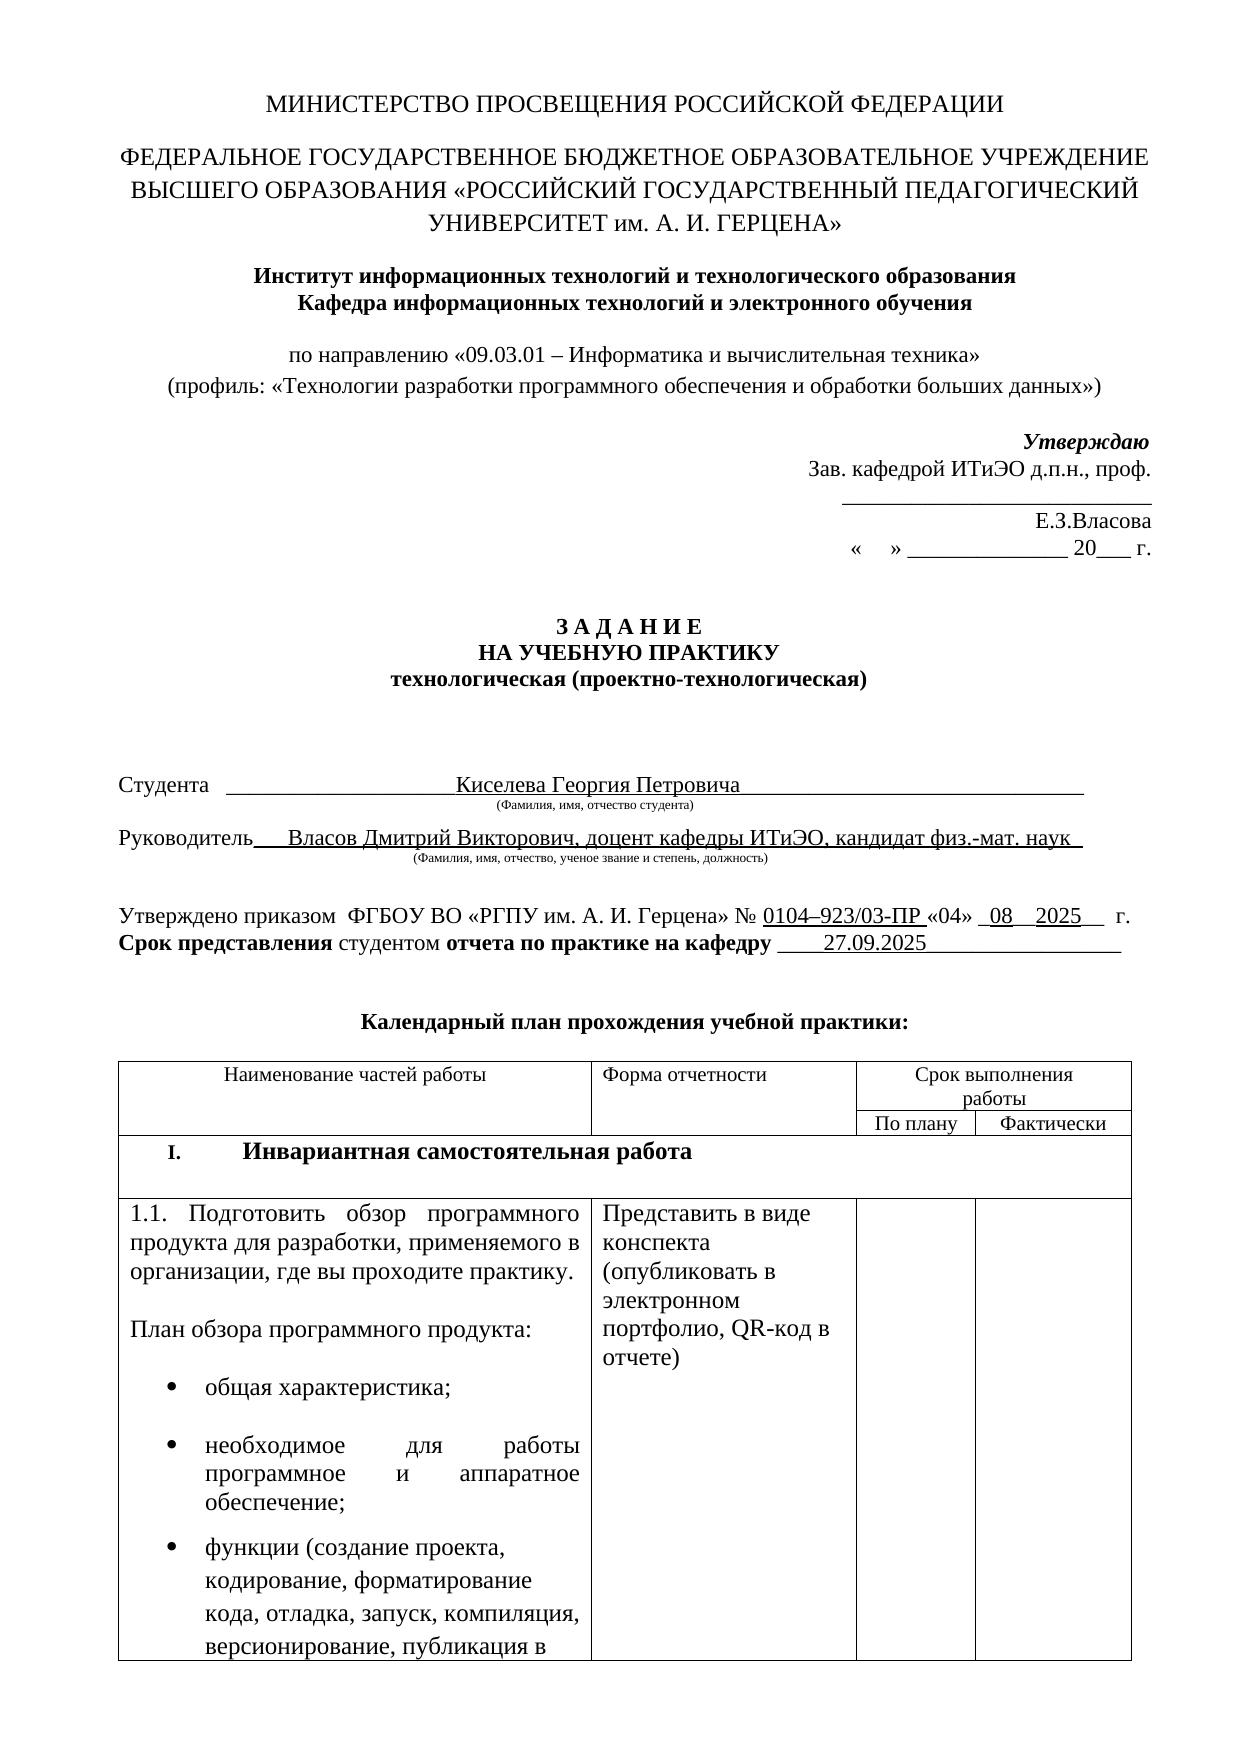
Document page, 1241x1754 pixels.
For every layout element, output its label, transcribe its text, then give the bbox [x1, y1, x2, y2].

text по направлению «09.03.01 – Информатика и вычислительная техника» [118, 341, 1152, 368]
text Календарный план прохождения учебной практики: [118, 1008, 1152, 1034]
table_cell Инвариантная самостоятельная работа [119, 1136, 1131, 1197]
text Институт информационных технологий и технологического образования [118, 262, 1152, 289]
text НА УЧЕБНУЮ ПРАКТИКУ [62, 639, 1152, 665]
text технологическая (проектно-технологическая) [62, 665, 1152, 692]
table_cell Фактически [976, 1111, 1131, 1135]
table_cell По плану [857, 1111, 975, 1135]
text Срок представления студентом отчета по практике на кафедру ____27.09.2025_________________ [118, 929, 1152, 955]
text (Фамилия, имя, отчество, ученое звание и степень, должность) [118, 850, 1152, 876]
text Утверждаю [62, 428, 1152, 454]
text Зав. кафедрой ИТиЭО д.п.н., проф. [62, 454, 1152, 481]
text « » ______________ 20___ г. [62, 534, 1152, 560]
text Кафедра информационных технологий и электронного обучения [118, 289, 1152, 315]
text (профиль: «Технологии разработки программного обеспечения и обработки больших данных») [118, 372, 1152, 398]
table_header Срок выполнения работы [857, 1062, 1131, 1110]
table_header Форма отчетности [592, 1062, 856, 1135]
text З А Д А Н И Е [62, 613, 1152, 639]
text Студента ____________________Киселева Георгия Петровича______________________________ [118, 771, 1152, 797]
text МИНИСТЕРСТВО ПРОСВЕЩЕНИЯ РОССИЙСКОЙ ФЕДЕРАЦИИ [118, 89, 1152, 117]
table_cell [857, 1199, 975, 1659]
table_cell [976, 1199, 1131, 1659]
text Руководитель___Власов Дмитрий Викторович, доцент кафедры ИТиЭО, кандидат физ.-мат. наук_ [118, 823, 1152, 850]
text Е.З.Власова [62, 507, 1152, 534]
text (Фамилия, имя, отчество студента) [418, 797, 1152, 823]
text Утверждено приказом ФГБОУ ВО «РГПУ им. А. И. Герцена» № 0104–923/03-ПР «04» _08__2025__ г. [118, 903, 1152, 929]
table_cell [119, 1199, 591, 1659]
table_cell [592, 1199, 856, 1659]
text ФЕДЕРАЛЬНОЕ ГОСУДАРСТВЕННОЕ БЮДЖЕТНОЕ ОБРАЗОВАТЕЛЬНОЕ УЧРЕЖДЕНИЕ ВЫСШЕГО ОБРАЗОВАНИЯ «РОССИЙСКИЙ ГОСУДАРСТВЕННЫЙ ПЕДАГОГИЧЕСКИЙ УНИВЕРСИТЕТ им. А. И. ГЕРЦЕНА» [118, 142, 1152, 237]
table_header Наименование частей работы [119, 1062, 591, 1135]
text ___________________________ [62, 481, 1152, 507]
